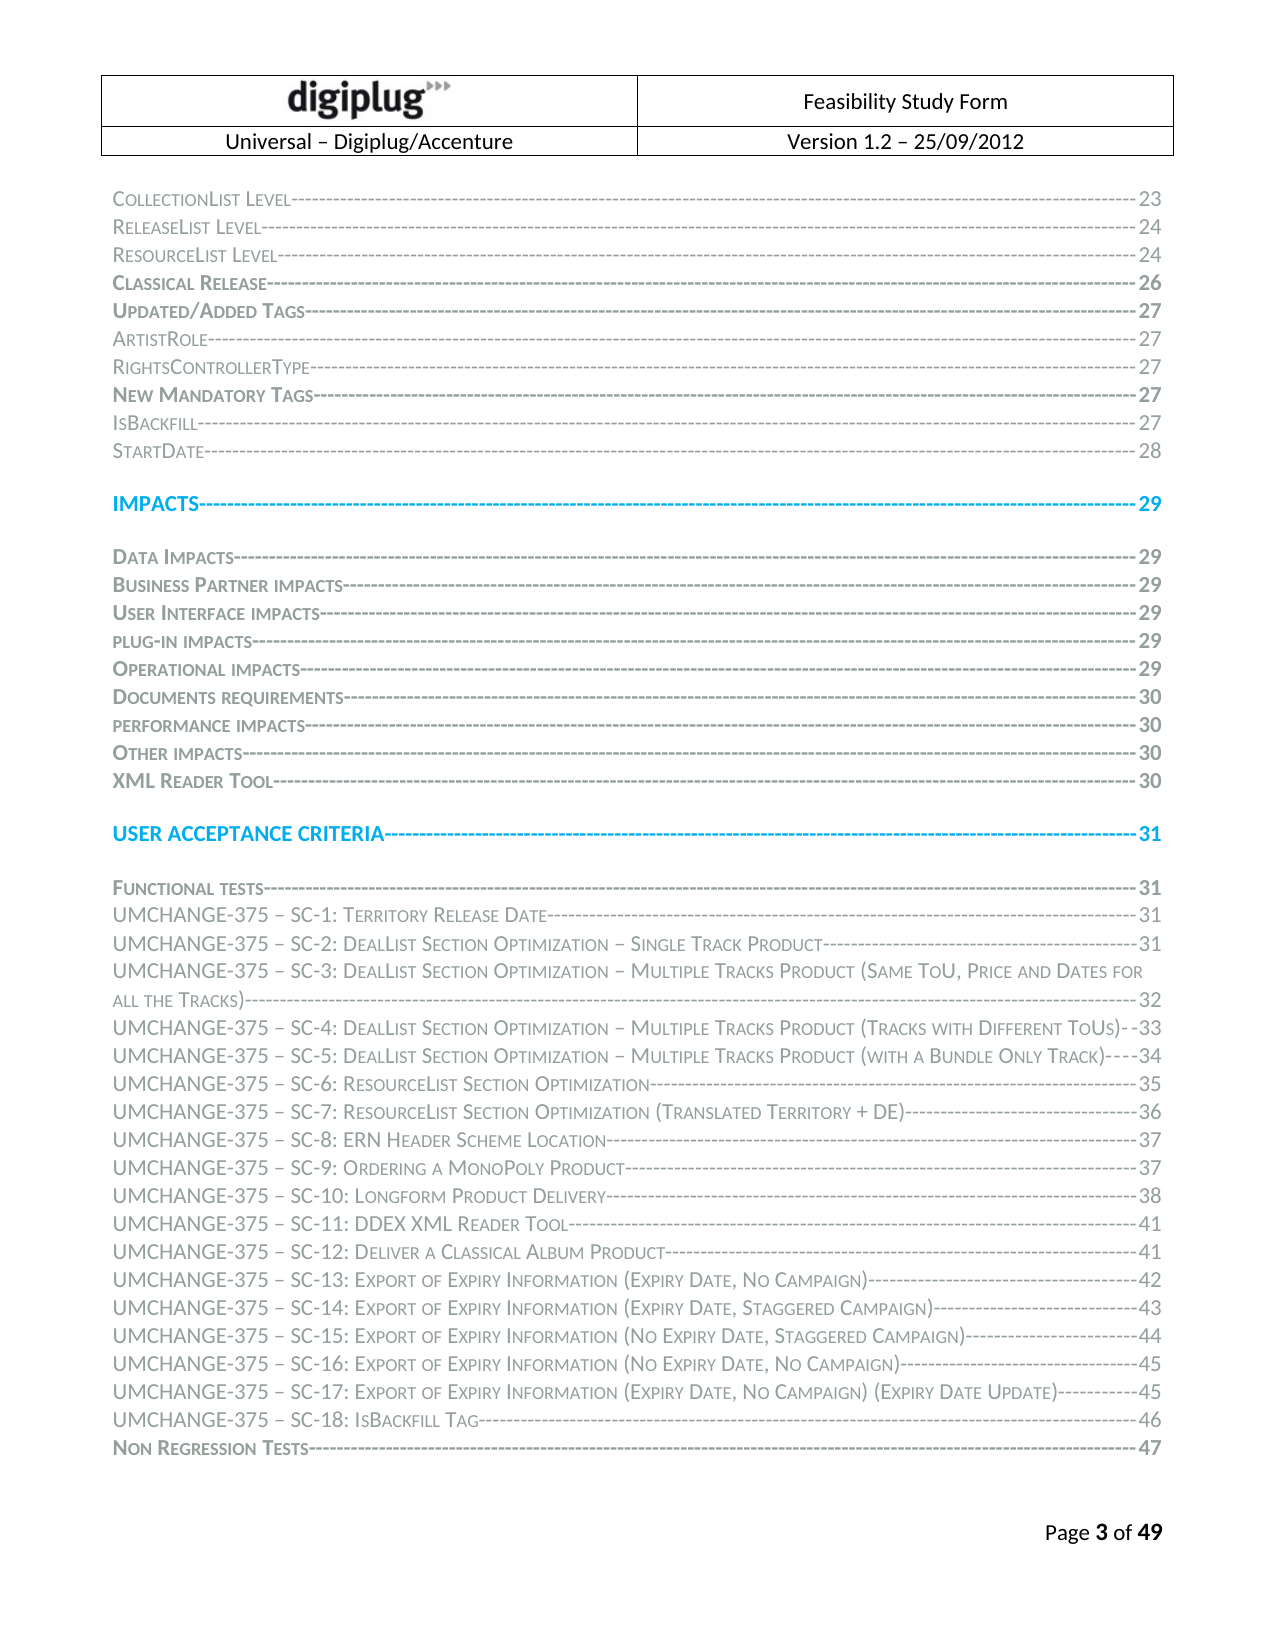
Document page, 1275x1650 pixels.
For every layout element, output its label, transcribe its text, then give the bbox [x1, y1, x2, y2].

text ResourceList Level 24 [112, 240, 1162, 268]
text Other impacts 30 [112, 738, 1162, 767]
text User Interface impacts 29 [112, 598, 1162, 626]
text UMCHANGE-375 – SC-8: ERN Header Scheme Location 37 [112, 1125, 1162, 1153]
text UMCHANGE-375 – SC-5: DealList Section Optimization – Multiple Tracks Product (with a Bundle Only Track) 34 [112, 1041, 1162, 1069]
text UMCHANGE-375 – SC-10: Longform Product Delivery 38 [112, 1181, 1162, 1209]
text UMCHANGE-375 – SC-11: DDEX XML Reader Tool 41 [112, 1209, 1162, 1237]
text UMCHANGE-375 – SC-2: DealList Section Optimization – Single Track Product 31 [112, 929, 1162, 957]
text IsBackfill 27 [112, 408, 1162, 436]
picture [281, 76, 457, 126]
text CollectionList Level 23 [112, 184, 1162, 212]
text impacts 29 [112, 489, 1162, 517]
text RightsControllerType 27 [112, 352, 1162, 380]
text UMCHANGE-375 – SC-14: Export of Expiry Information (Expiry Date, Staggered Campaign) 43 [112, 1293, 1162, 1321]
text UMCHANGE-375 – SC-7: ResourceList Section Optimization (Translated Territory + DE) 36 [112, 1097, 1162, 1125]
text UMCHANGE-375 – SC-9: Ordering a MonoPoly Product 37 [112, 1153, 1162, 1181]
text UMCHANGE-375 – SC-18: IsBackfill Tag 46 [112, 1405, 1162, 1433]
text Business Partner impacts 29 [112, 570, 1162, 598]
text Operational impacts 29 [112, 654, 1162, 682]
text ArtistRole 27 [112, 324, 1162, 352]
text UMCHANGE-375 – SC-4: DealList Section Optimization – Multiple Tracks Product (Tracks with Different ToUs) 33 [112, 1013, 1162, 1041]
text performance impacts 30 [112, 711, 1162, 738]
text UMCHANGE-375 – SC-13: Export of Expiry Information (Expiry Date, No Campaign) 42 [112, 1265, 1162, 1293]
text StartDate 28 [112, 436, 1162, 464]
text plug-in impacts 29 [112, 626, 1162, 654]
text User acceptance criteria 31 [112, 819, 1162, 848]
text Updated/Added Tags 27 [112, 296, 1162, 324]
text UMCHANGE-375 – SC-17: Export of Expiry Information (Expiry Date, No Campaign) (Expiry Date Update) 45 [112, 1377, 1162, 1405]
text ReleaseList Level 24 [112, 212, 1162, 240]
text UMCHANGE-375 – SC-16: Export of Expiry Information (No Expiry Date, No Campaign) 45 [112, 1349, 1162, 1377]
text UMCHANGE-375 – SC-12: Deliver a Classical Album Product 41 [112, 1237, 1162, 1265]
text Functional tests 31 [112, 873, 1162, 901]
text XML Reader Tool 30 [112, 767, 1162, 794]
text UMCHANGE-375 – SC-1: Territory Release Date 31 [112, 901, 1162, 929]
text UMCHANGE-375 – SC-15: Export of Expiry Information (No Expiry Date, Staggered Campaign) 44 [112, 1321, 1162, 1349]
text New Mandatory Tags 27 [112, 380, 1162, 408]
text Documents requirements 30 [112, 682, 1162, 711]
text UMCHANGE-375 – SC-6: ResourceList Section Optimization 35 [112, 1069, 1162, 1097]
text Classical Release 26 [112, 268, 1162, 296]
text UMCHANGE-375 – SC-3: DealList Section Optimization – Multiple Tracks Product (Same ToU, Price and Dates for all the Tracks) 32 [112, 957, 1162, 1013]
text Non Regression Tests 47 [112, 1433, 1162, 1461]
text Data Impacts 29 [112, 542, 1162, 570]
